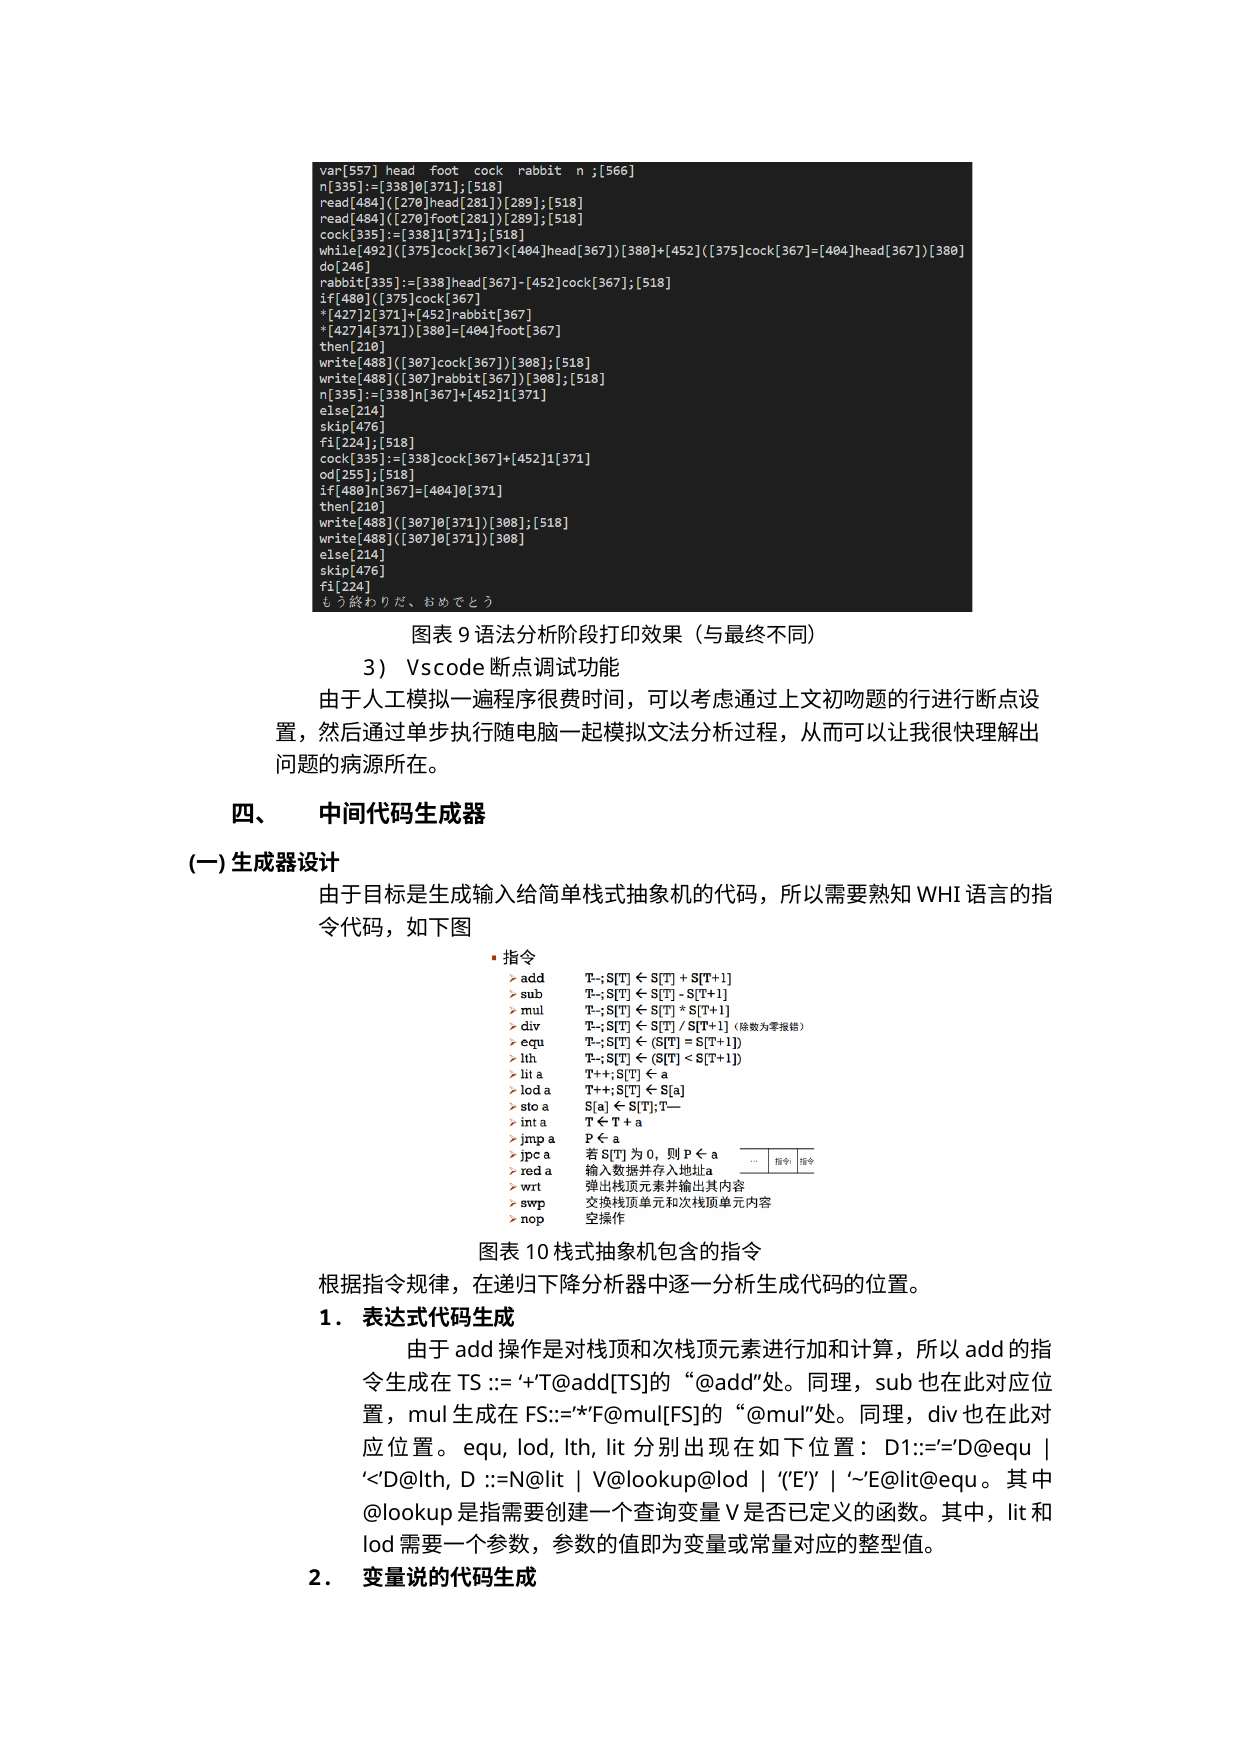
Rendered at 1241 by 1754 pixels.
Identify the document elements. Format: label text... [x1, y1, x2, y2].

text 图表 9 语法分析阶段打印效果（与最终不同） [187, 617, 1053, 649]
picture [312, 162, 973, 612]
text 由于add操作是对栈顶和次栈顶元素进行加和计算，所以add的指令生成在TS ::= ‘+’T@add[TS]的“@add”处。同理，sub也在此对应位置，mul生成在FS::=’*’F@mul[FS]的“@mul”处。同理，div也在此对应位置。equ, lod, lth, lit分别出现在如下位置：D1::=’=’D@equ | ‘<’D@lth, D ::=N@lit | V@lookup@lod | ‘(’E’)’ | ‘~’E@lit@equ。其中@lookup是指需要创建一个查询变量V是否已定义的函数。其中，lit和lod需要一个参数，参数的值即为变量或常量对应的整型值。 [362, 1332, 1053, 1559]
picture [485, 942, 815, 1233]
subtitle Vscode断点调试功能 [362, 649, 1053, 682]
subtitle 表达式代码生成 [319, 1299, 1053, 1332]
subtitle 中间代码生成器 [231, 779, 1053, 844]
text 图表 10 栈式抽象机包含的指令 [187, 1234, 1053, 1267]
text 由于目标是生成输入给简单栈式抽象机的代码，所以需要熟知WHI语言的指令代码，如下图 [319, 877, 1053, 942]
text 根据指令规律，在递归下降分析器中逐一分析生成代码的位置。 [247, 1267, 1053, 1299]
subtitle 变量说的代码生成 [306, 1559, 1053, 1592]
subtitle 生成器设计 [187, 844, 1053, 877]
text 由于人工模拟一遍程序很费时间，可以考虑通过上文初吻题的行进行断点设置，然后通过单步执行随电脑一起模拟文法分析过程，从而可以让我很快理解出问题的病源所在。 [275, 682, 1053, 779]
